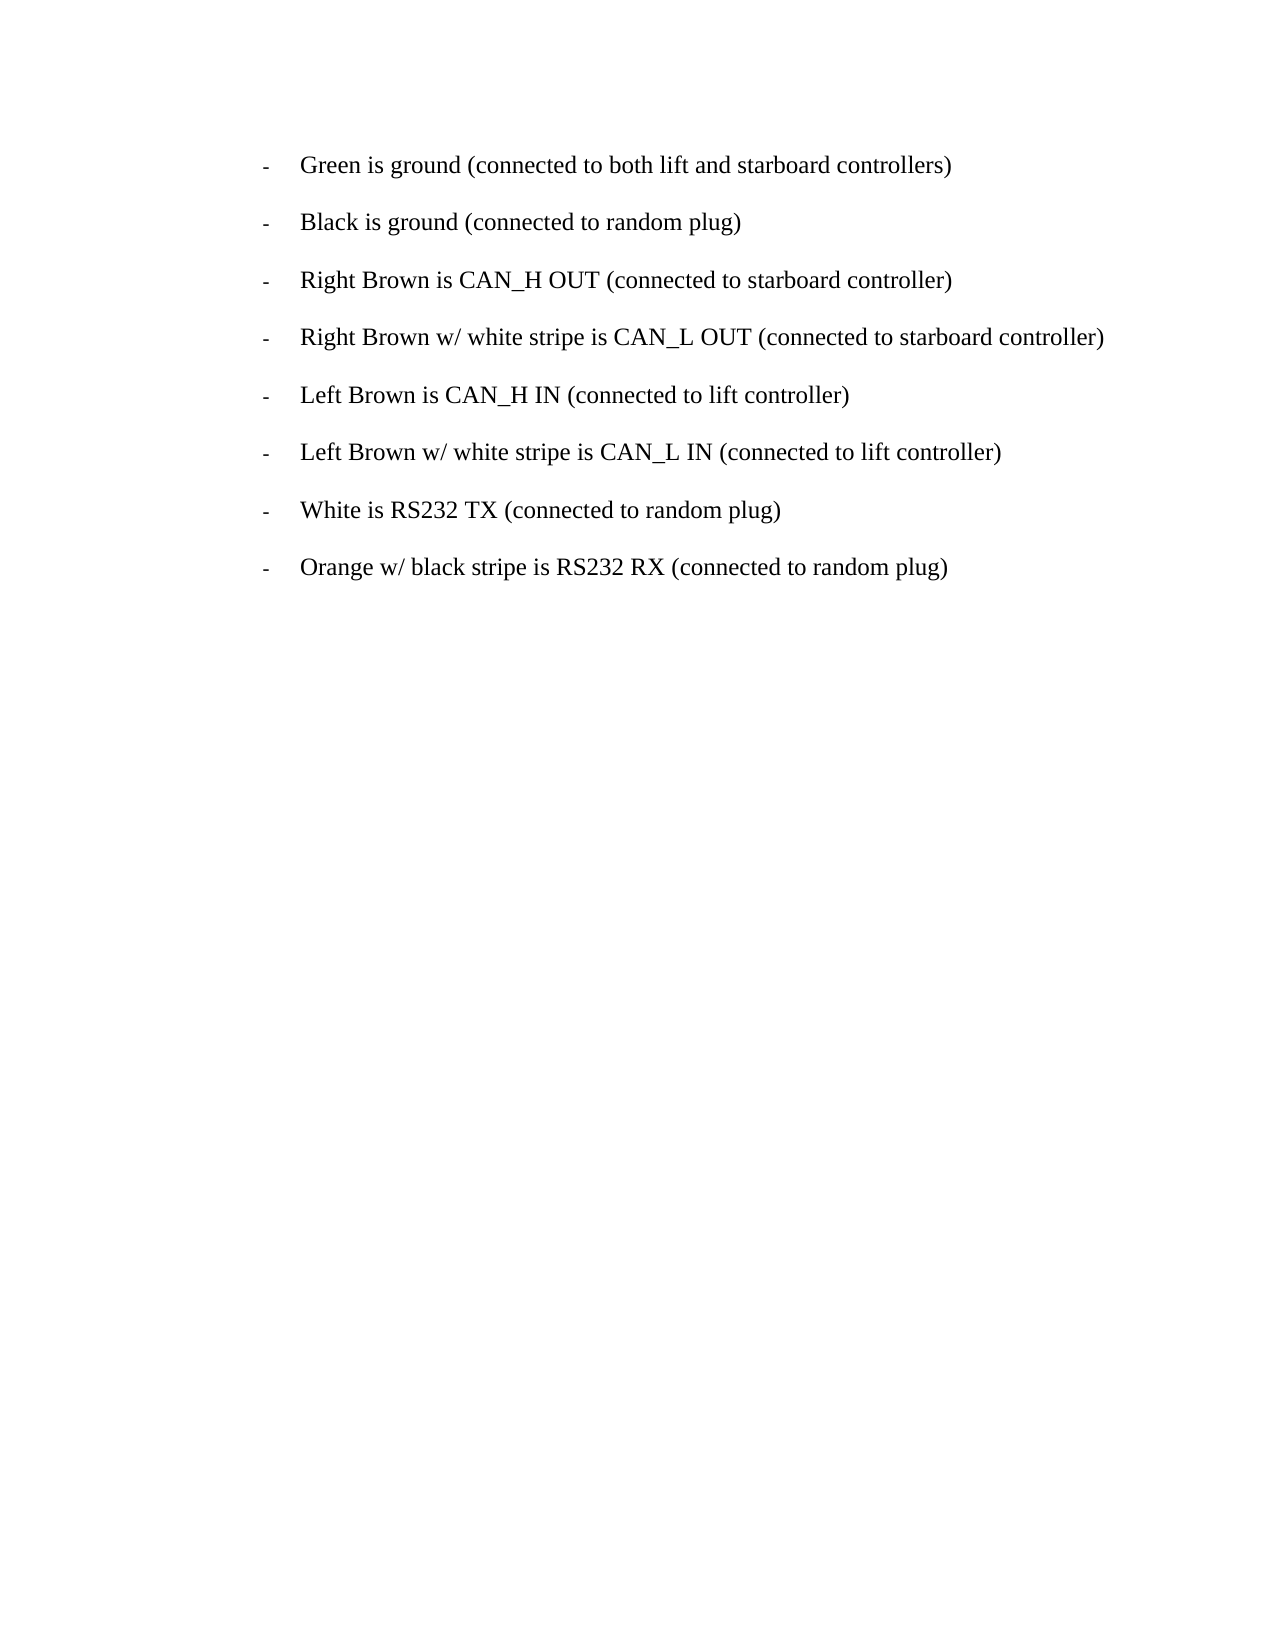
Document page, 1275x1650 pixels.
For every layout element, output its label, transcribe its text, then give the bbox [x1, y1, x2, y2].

list Left Brown is CAN_H IN (connected to lift controller) [262, 380, 1125, 409]
list Green is ground (connected to both lift and starboard controllers) [262, 150, 1125, 179]
list Left Brown w/ white stripe is CAN_L IN (connected to lift controller) [262, 437, 1125, 466]
list White is RS232 TX (connected to random plug) [262, 495, 1125, 524]
list Right Brown is CAN_H OUT (connected to starboard controller) [262, 265, 1125, 294]
list Black is ground (connected to random plug) [262, 207, 1125, 236]
list Right Brown w/ white stripe is CAN_L OUT (connected to starboard controller) [262, 322, 1125, 351]
list Orange w/ black stripe is RS232 RX (connected to random plug) [262, 552, 1125, 581]
